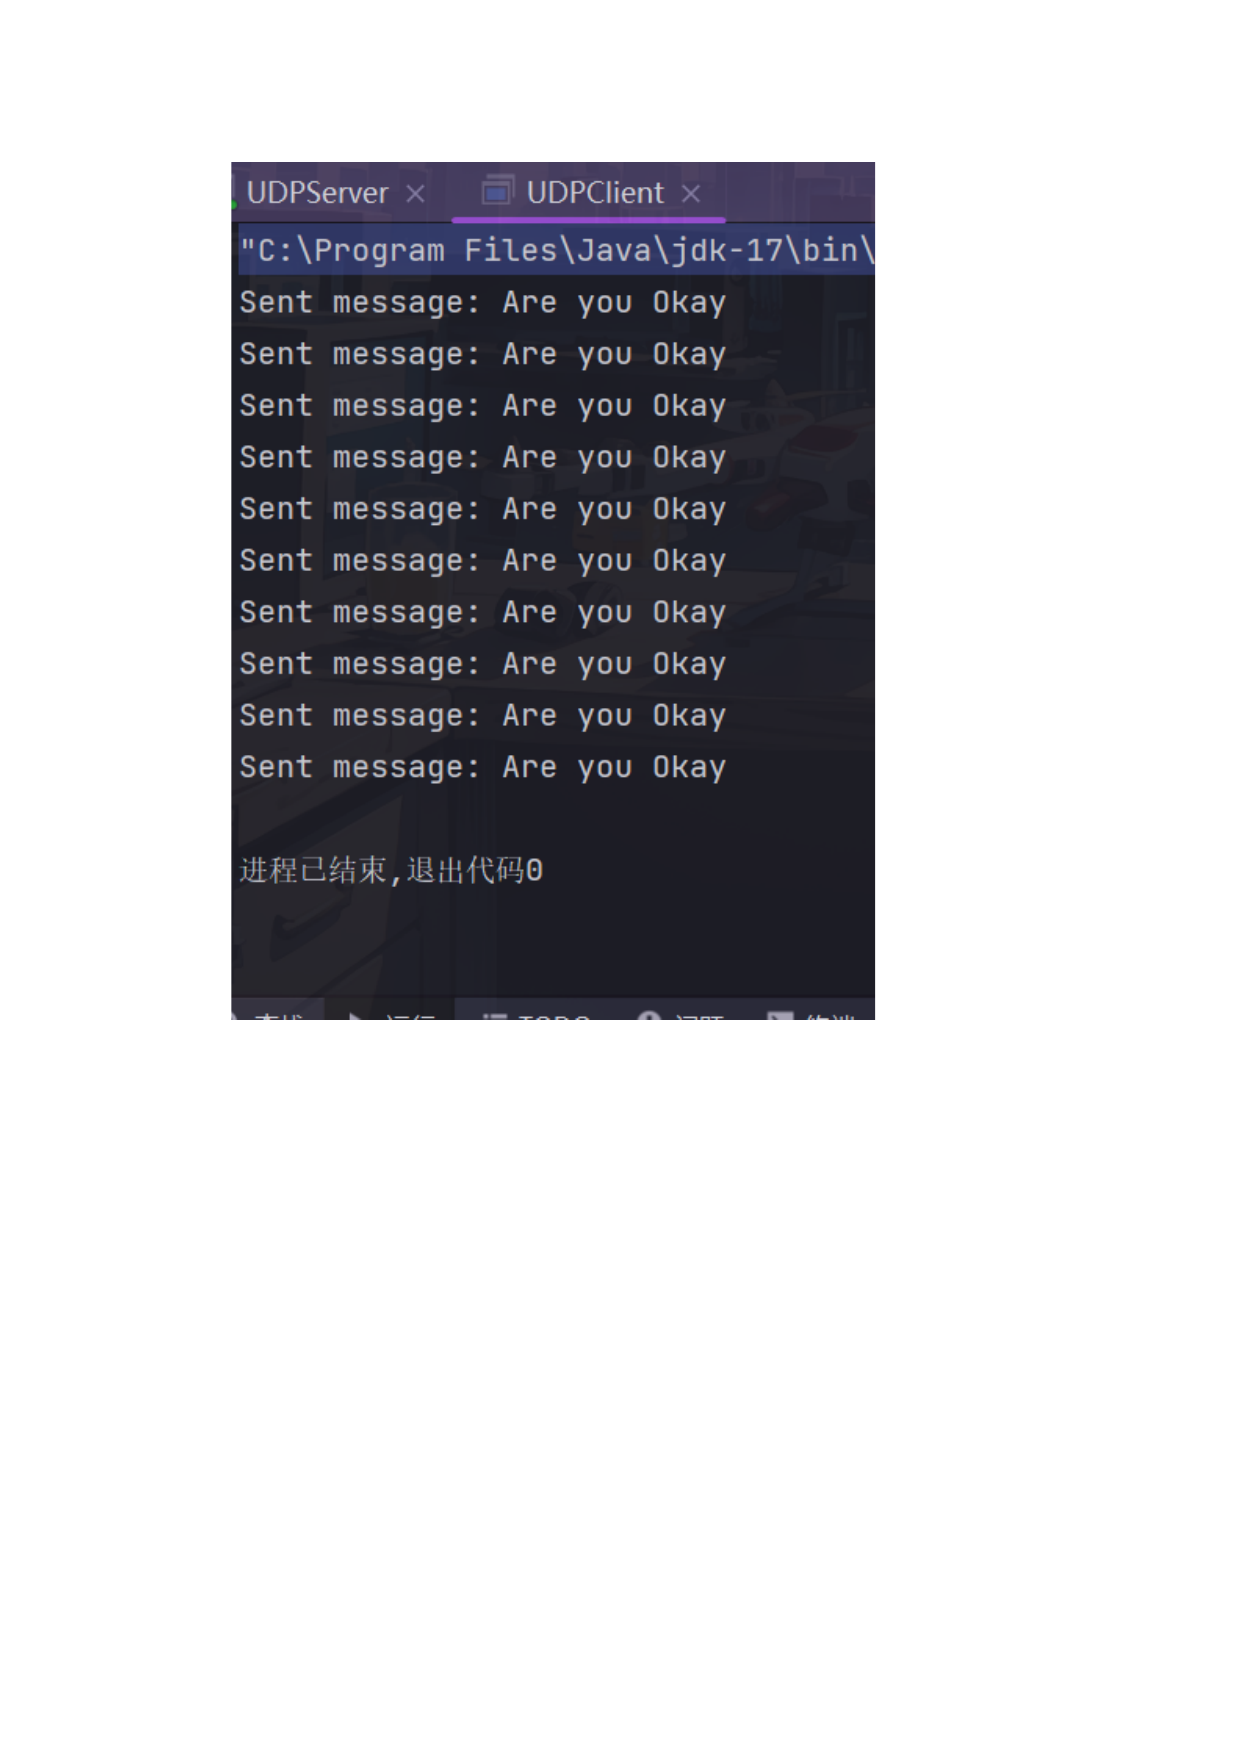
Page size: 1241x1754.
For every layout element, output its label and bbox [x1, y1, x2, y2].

picture [231, 162, 876, 1020]
